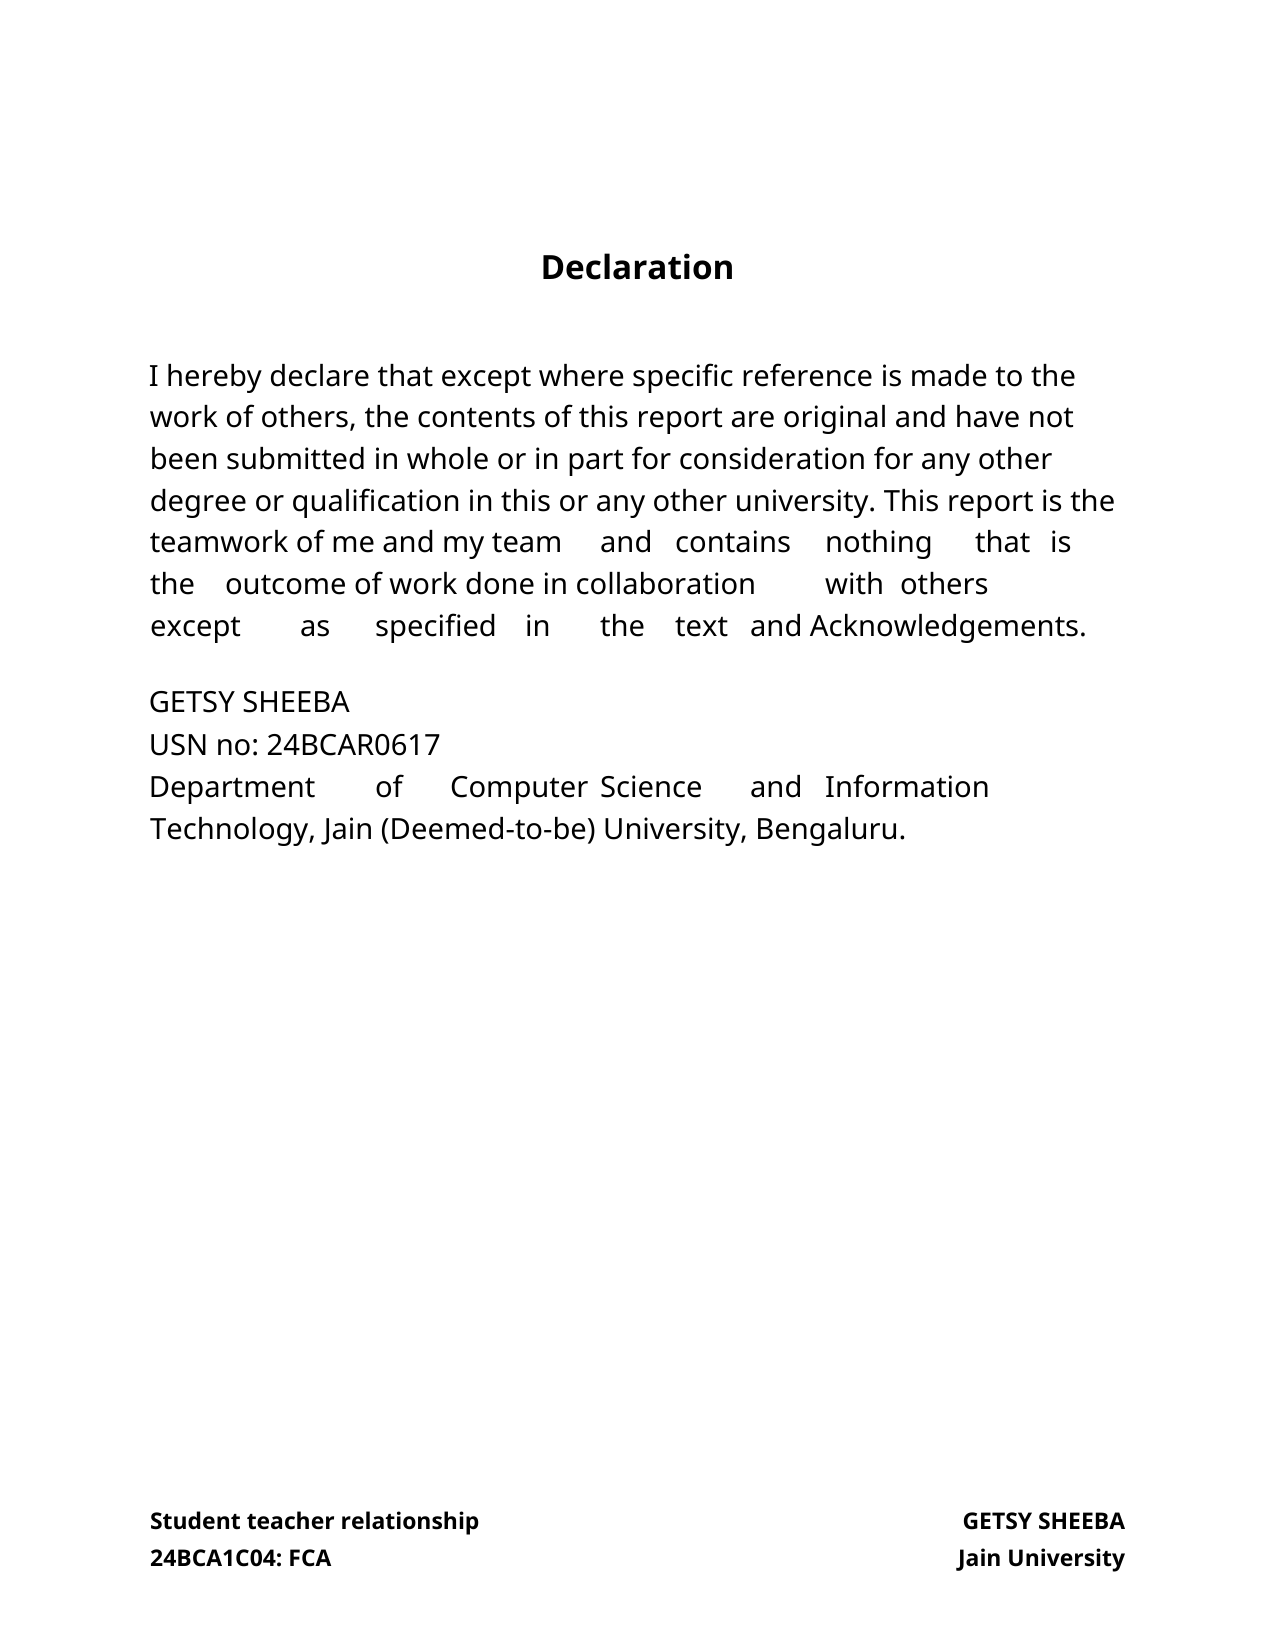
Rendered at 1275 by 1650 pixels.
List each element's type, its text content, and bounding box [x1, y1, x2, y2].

text I hereby declare that except where specific reference is made to the work of others, the contents of this report are original and have not been submitted in whole or in part for consideration for any other degree or qualification in this or any other university. This report is the teamwork of me and my team and contains nothing that is the outcome of work done in collaboration with others except as specified in the text and Acknowledgements. [148, 355, 1125, 645]
text Department of Computer Science and Information Technology, Jain (Deemed-to-be) University, Bengaluru. [148, 767, 1125, 848]
text USN no: 24BCAR0617 [148, 724, 1125, 764]
subtitle Declaration [150, 244, 1125, 289]
text GETSY SHEEBA [148, 681, 1125, 721]
